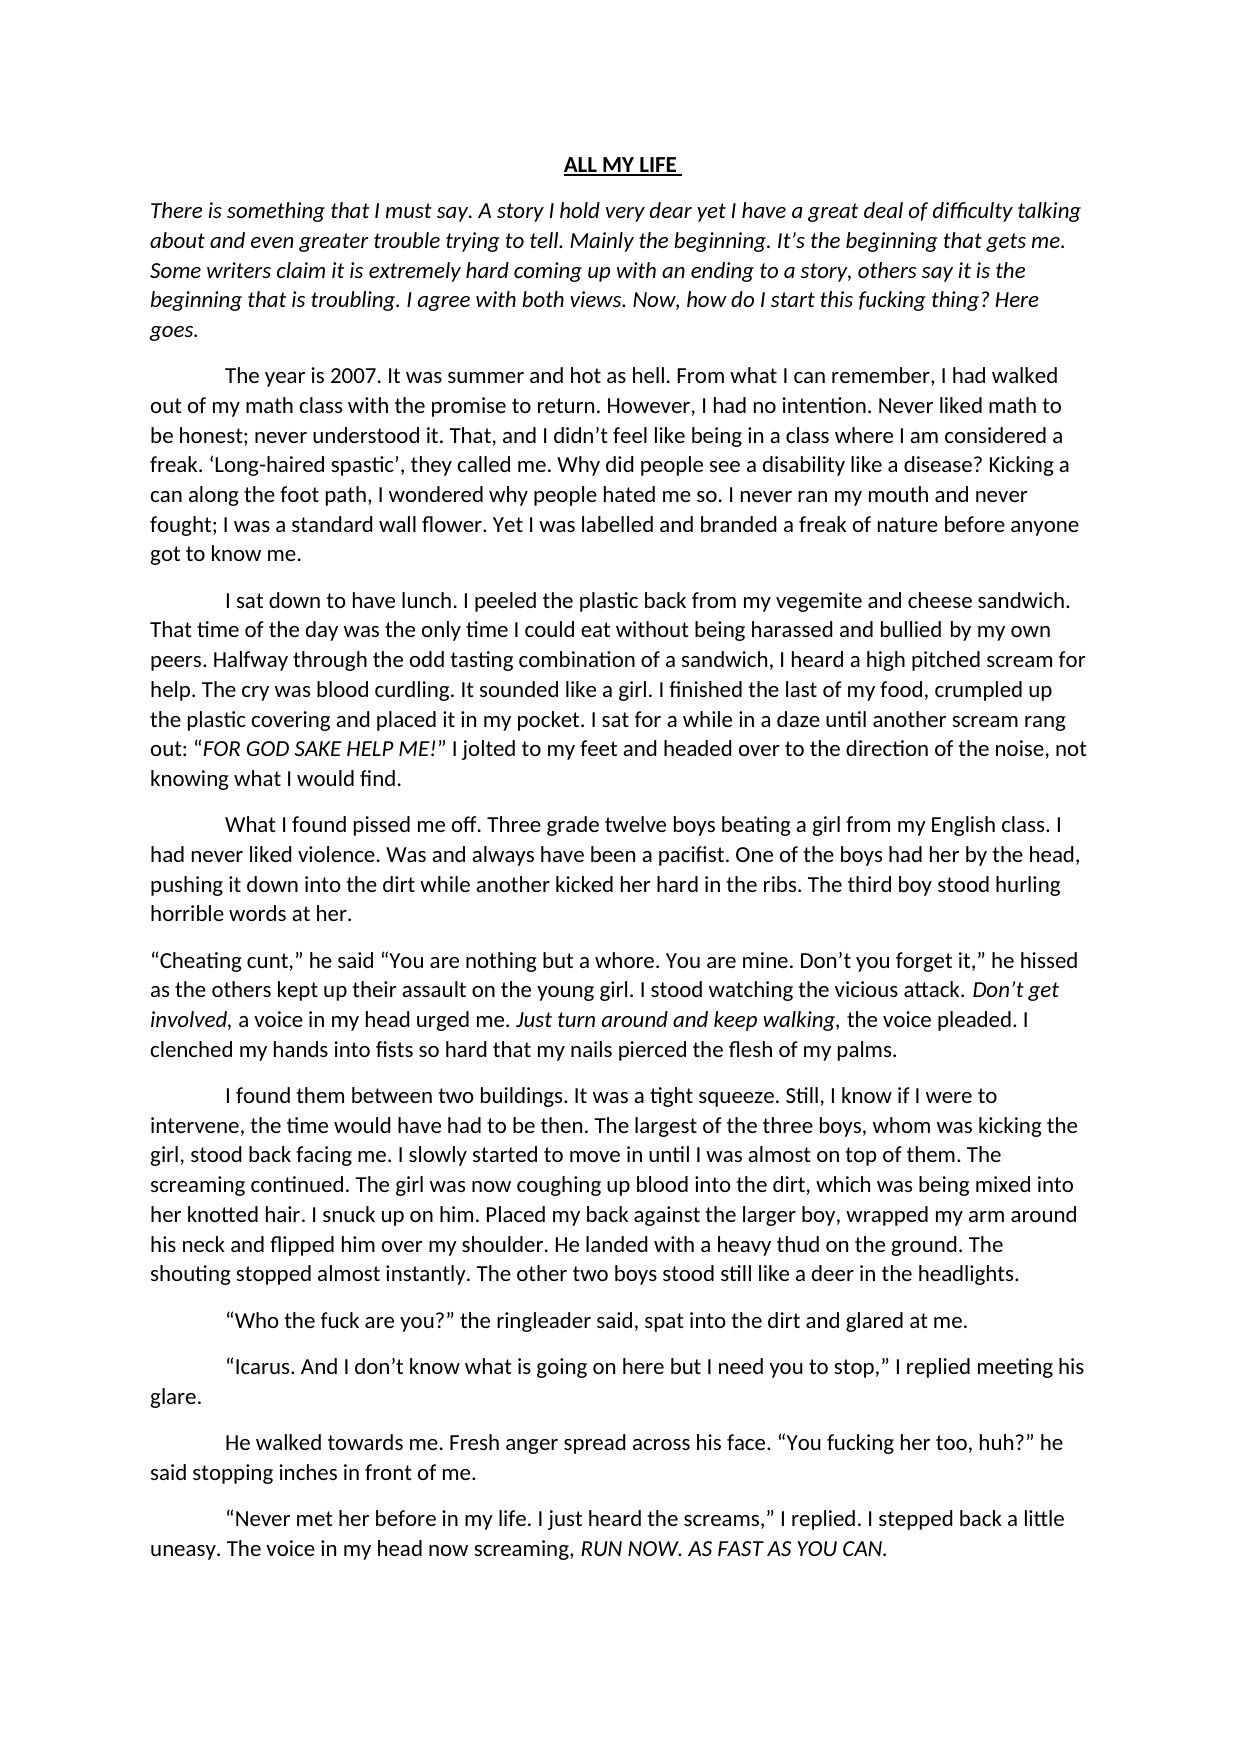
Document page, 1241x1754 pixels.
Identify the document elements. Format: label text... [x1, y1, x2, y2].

text He walked towards me. Fresh anger spread across his face. “You fucking her too, huh?” he said stopping inches in front of me. [150, 1428, 1090, 1486]
text “Never met her before in my life. I just heard the screams,” I replied. I stepped back a little uneasy. The voice in my head now screaming, RUN NOW. AS FAST AS YOU CAN. [150, 1504, 1090, 1562]
text There is something that I must say. A story I hold very dear yet I have a great deal of difficulty talking about and even greater trouble trying to tell. Mainly the beginning. It’s the beginning that gets me. Some writers claim it is extremely hard coming up with an ending to a story, others say it is the beginning that is troubling. I agree with both views. Now, how do I start this fucking thing? Here goes. [150, 196, 1090, 343]
text The year is 2007. It was summer and hot as hell. From what I can remember, I had walked out of my math class with the promise to return. However, I had no intention. Never liked math to be honest; never understood it. That, and I didn’t feel like being in a class where I am considered a freak. ‘Long-haired spastic’, they called me. Why did people see a disability like a disease? Kicking a can along the foot path, I wondered why people hated me so. I never ran my mouth and never fought; I was a standard wall flower. Yet I was labelled and branded a freak of nature before anyone got to know me. [150, 361, 1090, 568]
text “Who the fuck are you?” the ringleader said, spat into the dirt and glared at me. [150, 1306, 1090, 1334]
text “Icarus. And I don’t know what is going on here but I need you to stop,” I replied meeting his glare. [150, 1352, 1090, 1410]
text “Cheating cunt,” he said “You are nothing but a whore. You are mine. Don’t you forget it,” he hissed as the others kept up their assault on the young girl. I stood watching the vicious attack. Don’t get involved, a voice in my head urged me. Just turn around and keep walking, the voice pleaded. I clenched my hands into fists so hard that my nails pierced the flesh of my palms. [150, 946, 1090, 1063]
text What I found pissed me off. Three grade twelve boys beating a girl from my English class. I had never liked violence. Was and always have been a pacifist. One of the boys had her by the head, pushing it down into the dirt while another kicked her hard in the ribs. The third boy stood hurling horrible words at her. [150, 810, 1090, 927]
text ALL MY LIFE [150, 150, 1090, 178]
text I found them between two buildings. It was a tight squeeze. Still, I know if I were to intervene, the time would have had to be then. The largest of the three boys, whom was kicking the girl, stood back facing me. I slowly started to move in until I was almost on top of them. The screaming continued. The girl was now coughing up blood into the dirt, which was being mixed into her knotted hair. I snuck up on him. Placed my back against the larger boy, wrapped my arm around his neck and flipped him over my shoulder. He landed with a heavy thud on the ground. The shouting stopped almost instantly. The other two boys stood still like a deer in the headlights. [150, 1081, 1090, 1287]
text I sat down to have lunch. I peeled the plastic back from my vegemite and cheese sandwich. That time of the day was the only time I could eat without being harassed and bullied by my own peers. Halfway through the odd tasting combination of a sandwich, I heard a high pitched scream for help. The cry was blood curdling. It sounded like a girl. I finished the last of my food, crumpled up the plastic covering and placed it in my pocket. I sat for a while in a daze until another scream rang out: “FOR GOD SAKE HELP ME!” I jolted to my feet and headed over to the direction of the noise, not knowing what I would find. [150, 586, 1090, 792]
